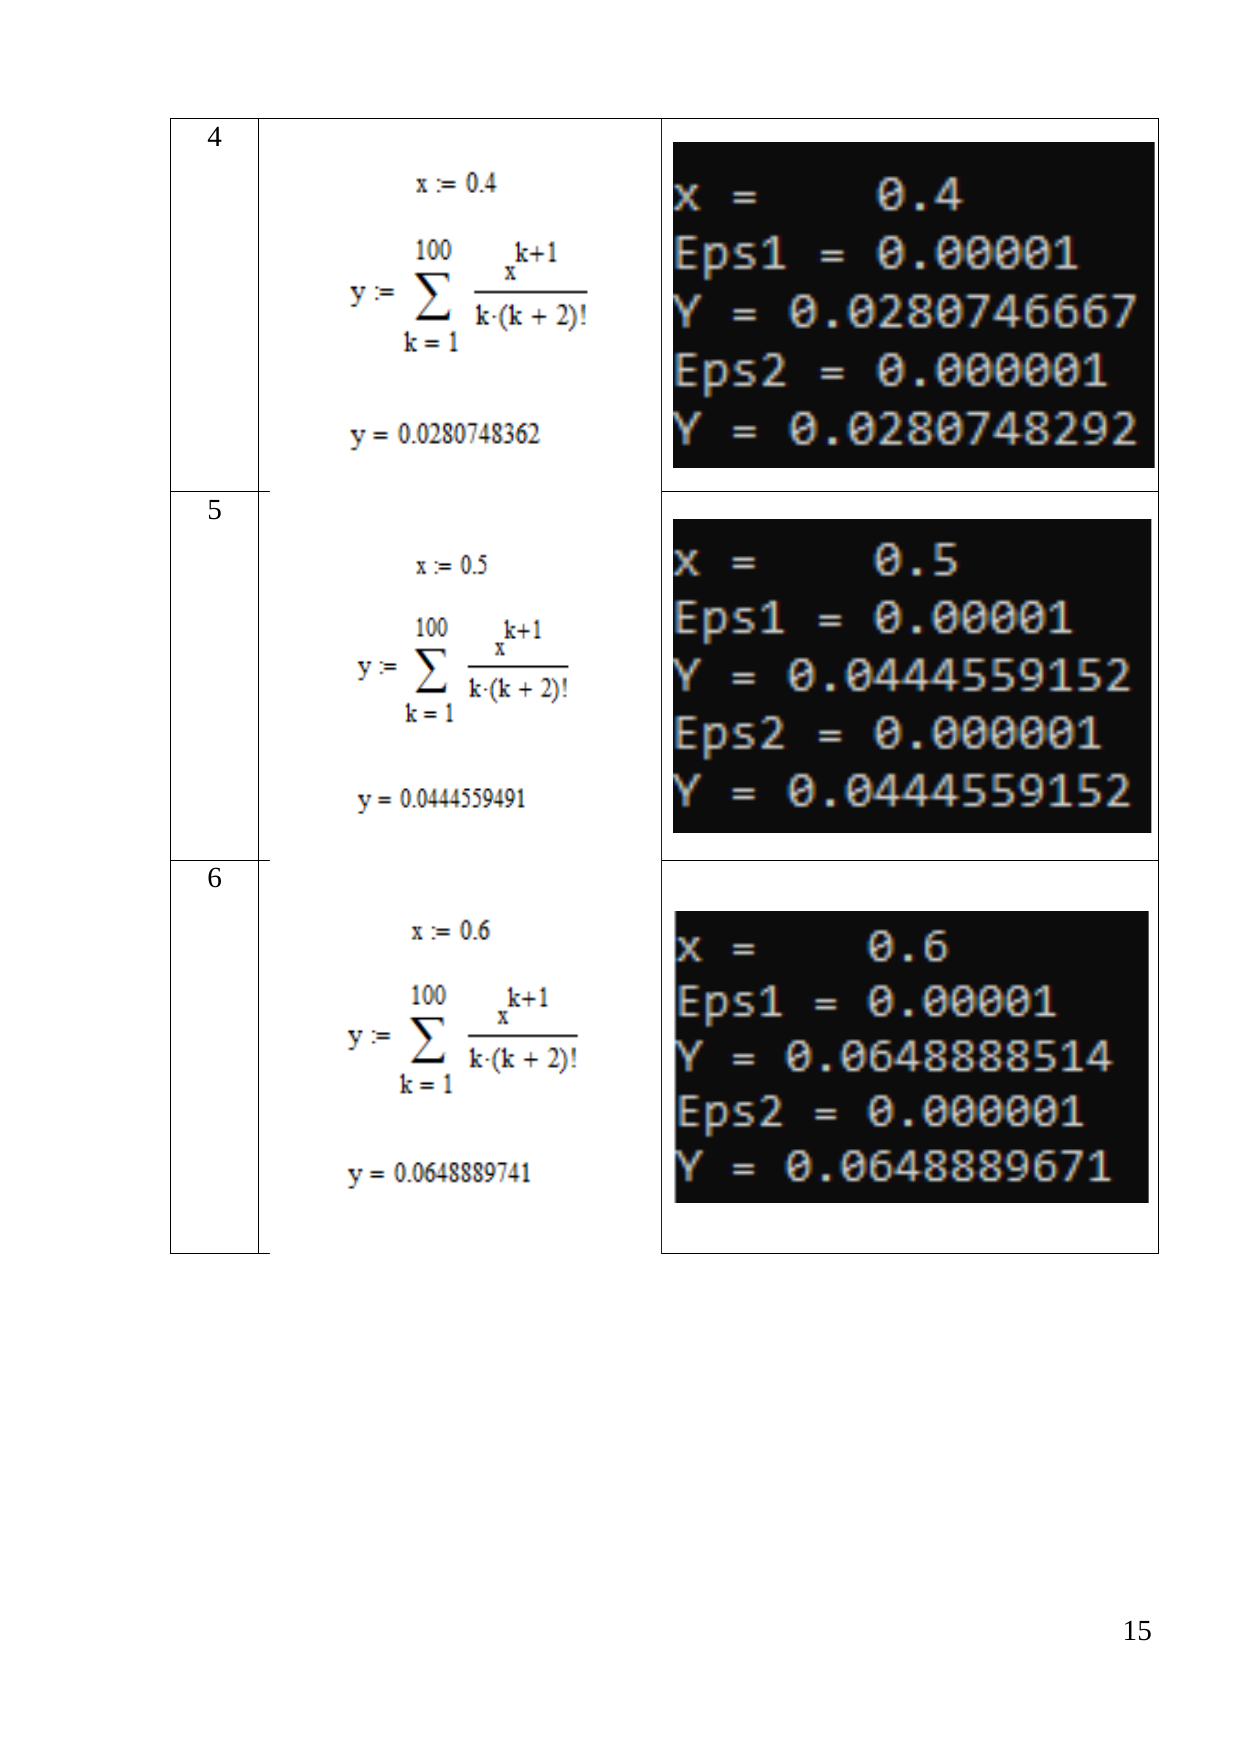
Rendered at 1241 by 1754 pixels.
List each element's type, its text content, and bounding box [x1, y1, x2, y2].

table_header [662, 119, 1158, 491]
picture [269, 119, 662, 1254]
table_header 4 [171, 119, 258, 491]
table_header [259, 119, 269, 491]
table_cell 6 [171, 861, 258, 1253]
table_cell [662, 861, 1158, 1253]
table_cell [662, 492, 1158, 859]
table_cell 5 [171, 492, 258, 859]
picture [673, 142, 1155, 468]
table_cell [259, 861, 269, 1253]
table_cell [259, 492, 269, 859]
picture [673, 911, 1149, 1203]
picture [673, 519, 1152, 833]
